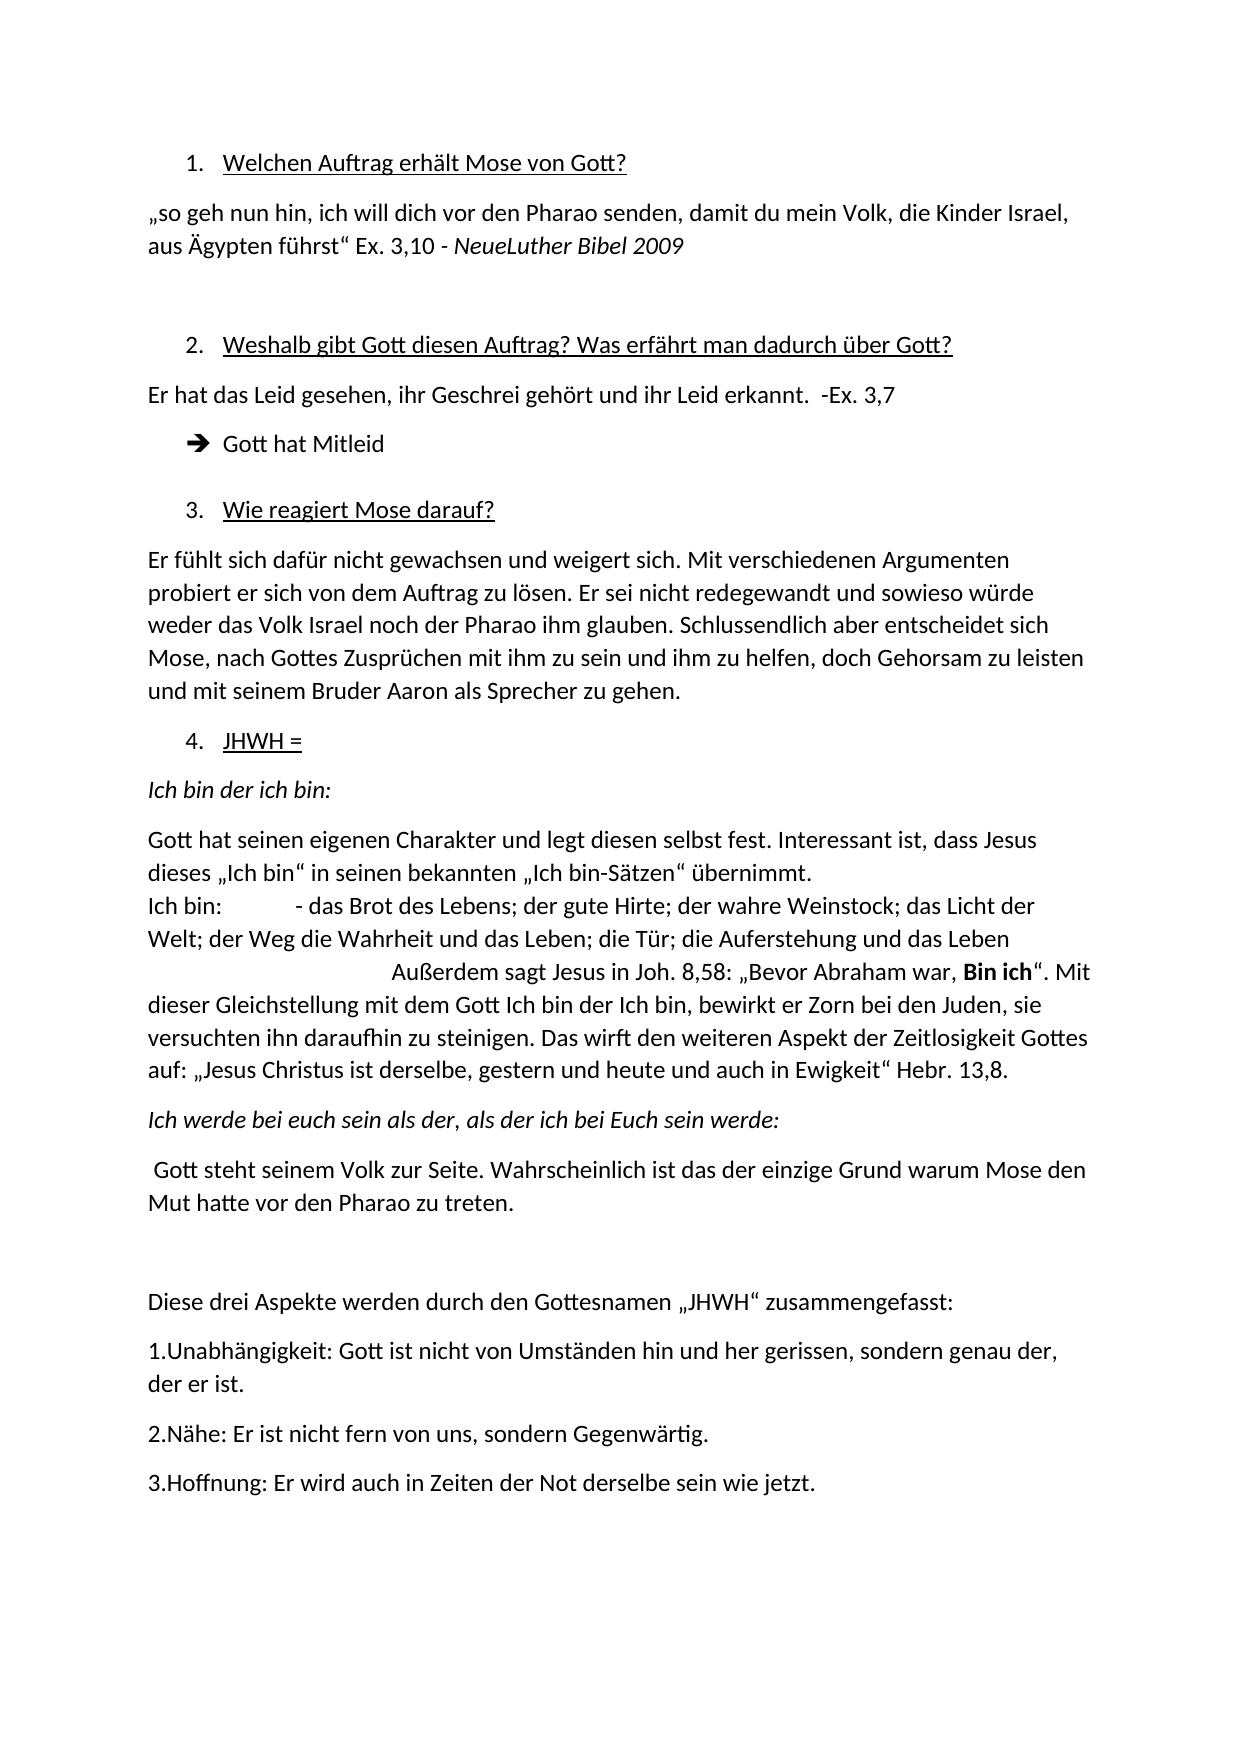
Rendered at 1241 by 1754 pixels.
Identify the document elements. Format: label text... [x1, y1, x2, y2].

text Er fühlt sich dafür nicht gewachsen und weigert sich. Mit verschiedenen Argumenten probiert er sich von dem Auftrag zu lösen. Er sei nicht redegewandt und sowieso würde weder das Volk Israel noch der Pharao ihm glauben. Schlussendlich aber entscheidet sich Mose, nach Gottes Zusprüchen mit ihm zu sein und ihm zu helfen, doch Gehorsam zu leisten und mit seinem Bruder Aaron als Sprecher zu gehen. [148, 544, 1093, 706]
list Gott hat Mitleid [185, 428, 1093, 459]
text Gott hat seinen eigenen Charakter und legt diesen selbst fest. Interessant ist, dass Jesus dieses „Ich bin“ in seinen bekannten „Ich bin-Sätzen“ übernimmt. Ich bin: - das Brot des Lebens; der gute Hirte; der wahre Weinstock; das Licht der Welt; der Weg die Wahrheit und das Leben; die Tür; die Auferstehung und das Leben Außerdem sagt Jesus in Joh. 8,58: „Bevor Abraham war, Bin ich“. Mit dieser Gleichstellung mit dem Gott Ich bin der Ich bin, bewirkt er Zorn bei den Juden, sie versuchten ihn daraufhin zu steinigen. Das wirft den weiteren Aspekt der Zeitlosigkeit Gottes auf: „Jesus Christus ist derselbe, gestern und heute und auch in Ewigkeit“ Hebr. 13,8. [148, 824, 1093, 1085]
text Diese drei Aspekte werden durch den Gottesnamen „JHWH“ zusammengefasst: [148, 1286, 1093, 1316]
text Er hat das Leid gesehen, ihr Geschrei gehört und ihr Leid erkannt. -Ex. 3,7 [148, 379, 1093, 409]
text Ich bin der ich bin: [148, 775, 1093, 805]
text 3.Hoffnung: Er wird auch in Zeiten der Not derselbe sein wie jetzt. [148, 1468, 1093, 1498]
text 1.Unabhängigkeit: Gott ist nicht von Umständen hin und her gerissen, sondern genau der, der er ist. [148, 1336, 1093, 1399]
text Ich werde bei euch sein als der, als der ich bei Euch sein werde: [148, 1104, 1093, 1135]
text „so geh nun hin, ich will dich vor den Pharao senden, damit du mein Volk, die Kinder Israel, aus Ägypten führst“ Ex. 3,10 - NeueLuther Bibel 2009 [148, 197, 1093, 261]
list Wie reagiert Mose darauf? [185, 494, 1093, 525]
text 2.Nähe: Er ist nicht fern von uns, sondern Gegenwärtig. [148, 1418, 1093, 1448]
list Weshalb gibt Gott diesen Auftrag? Was erfährt man dadurch über Gott? [185, 329, 1093, 360]
list Welchen Auftrag erhält Mose von Gott? [185, 148, 1093, 178]
text Gott steht seinem Volk zur Seite. Wahrscheinlich ist das der einzige Grund warum Mose den Mut hatte vor den Pharao zu treten. [148, 1154, 1093, 1217]
list JHWH = [185, 725, 1093, 756]
